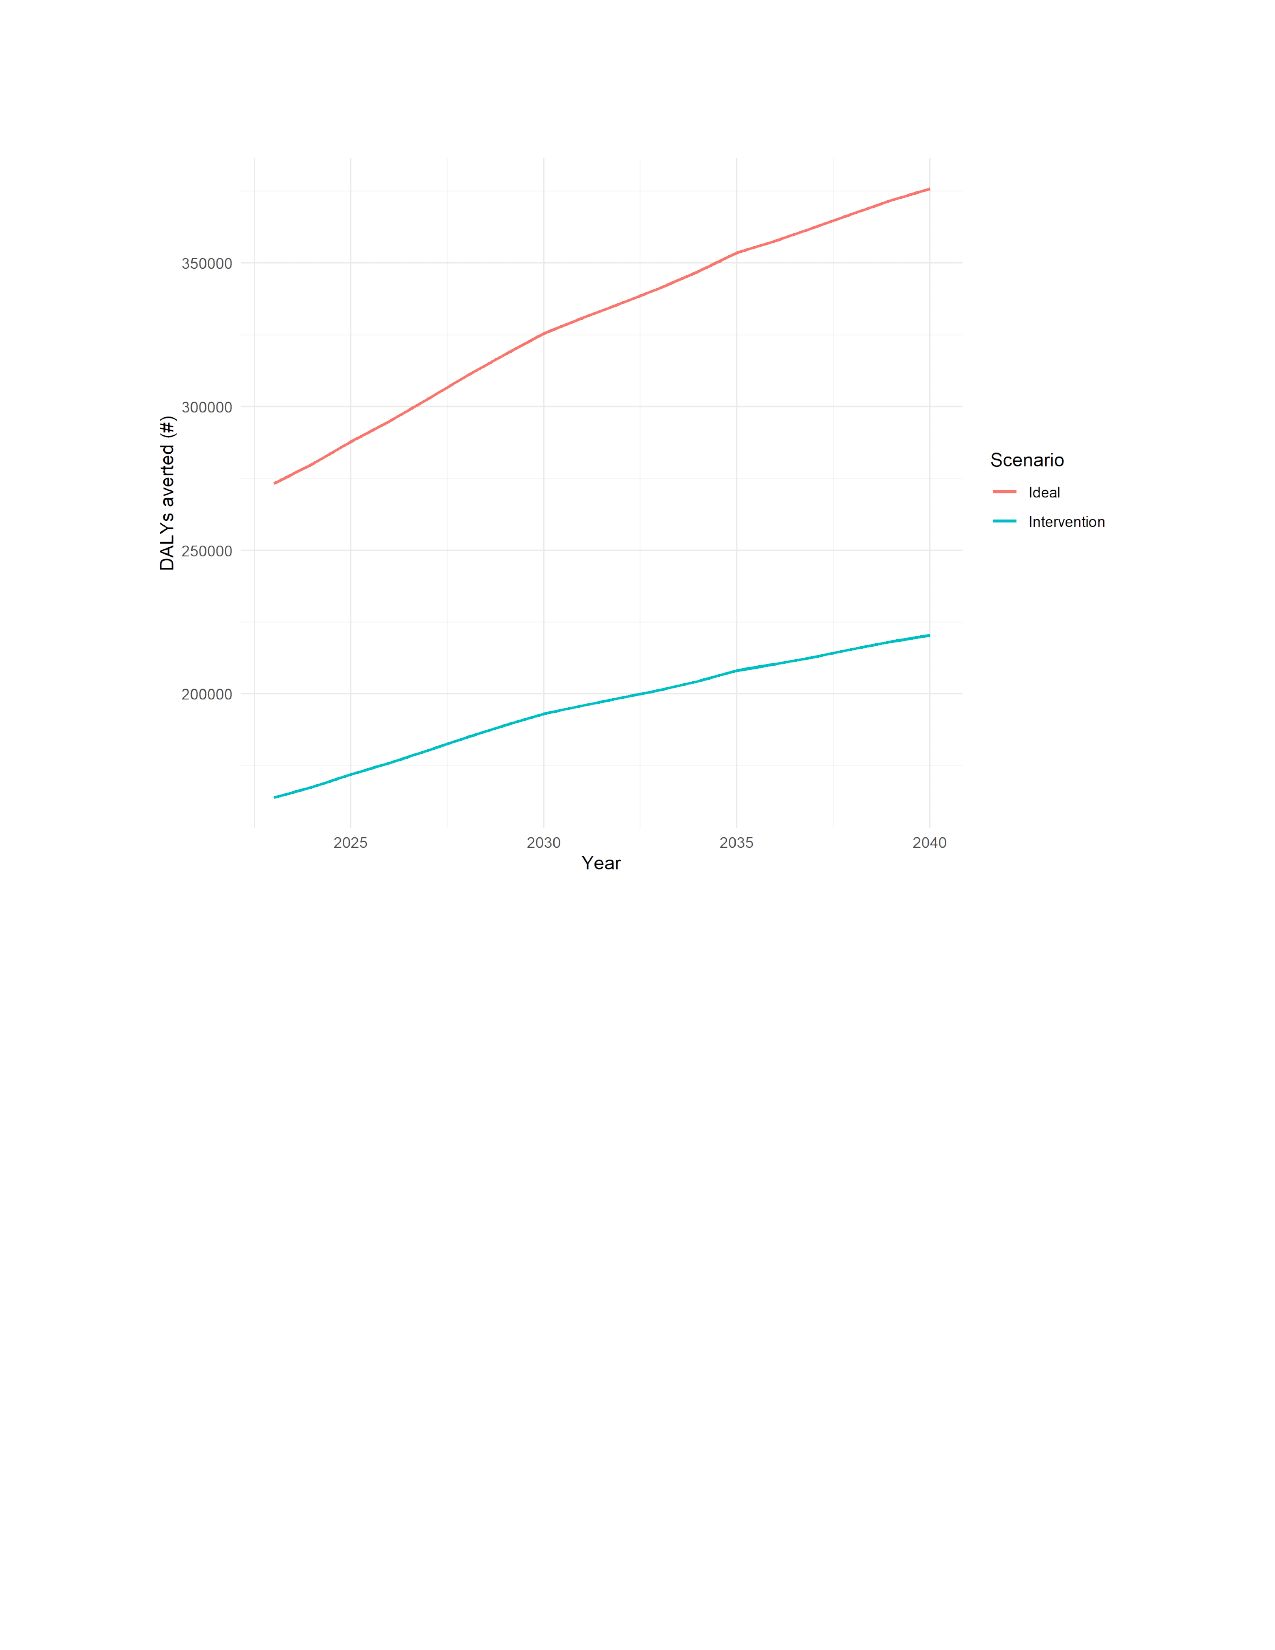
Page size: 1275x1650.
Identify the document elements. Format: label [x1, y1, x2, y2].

picture [150, 150, 1124, 882]
